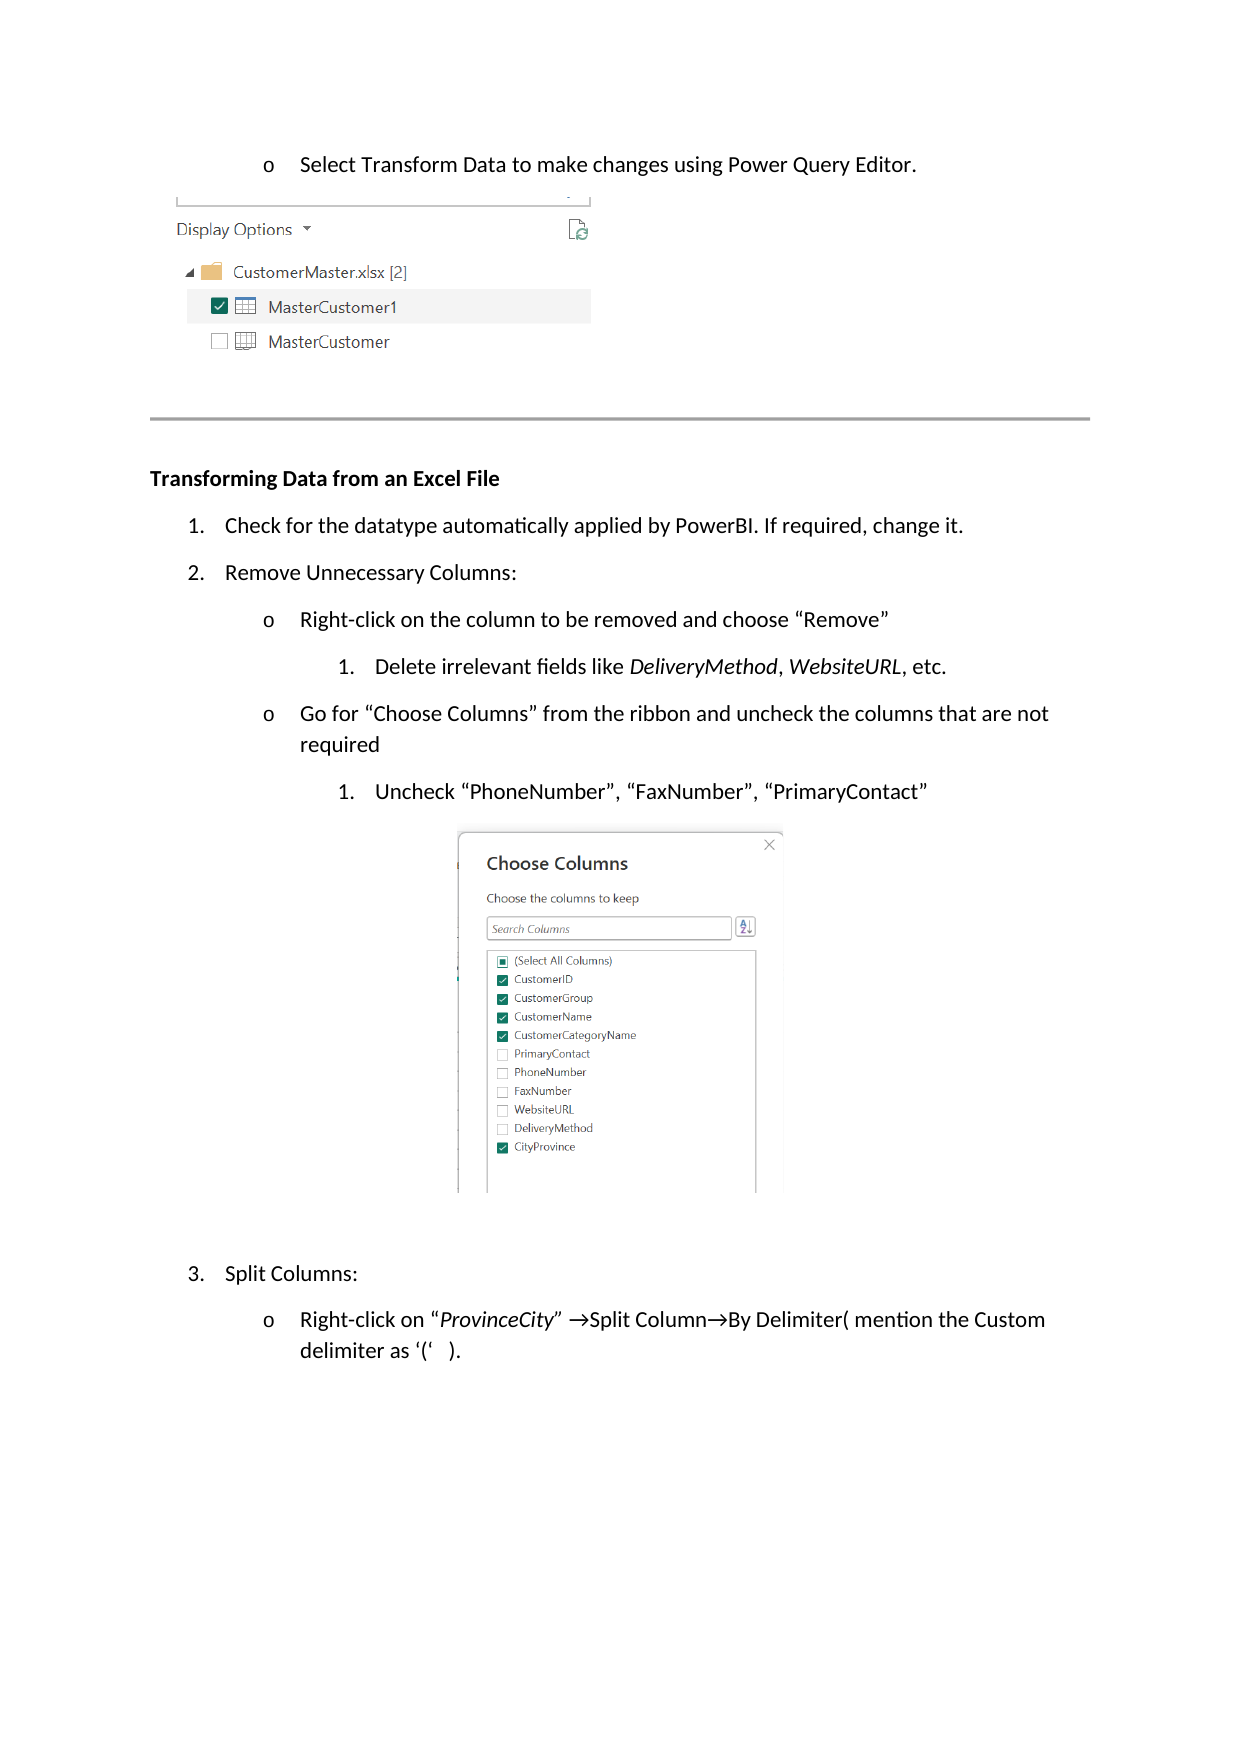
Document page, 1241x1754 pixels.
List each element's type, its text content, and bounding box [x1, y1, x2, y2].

list Split Columns: [187, 1259, 1090, 1287]
list Uncheck “PhoneNumber”, “FaxNumber”, “PrimaryContact” [337, 777, 1090, 805]
list Select Transform Data to make changes using Power Query Editor. [262, 150, 1090, 178]
list Delete irrelevant fields like DeliveryMethod, WebsiteURL, etc. [337, 652, 1090, 680]
list Check for the datatype automatically applied by PowerBI. If required, change it. [187, 511, 1090, 539]
picture [150, 197, 611, 399]
list Remove Unnecessary Columns: [187, 558, 1090, 586]
picture [457, 823, 784, 1193]
list Right-click on the column to be removed and choose “Remove” [262, 605, 1090, 633]
list Go for “Choose Columns” from the ribbon and uncheck the columns that are not required [262, 699, 1090, 758]
list Right-click on “ProvinceCity” →Split Column→By Delimiter( mention the Custom delimiter as ‘(‘ ). [262, 1306, 1090, 1364]
text Transforming Data from an Excel File [150, 464, 1090, 492]
